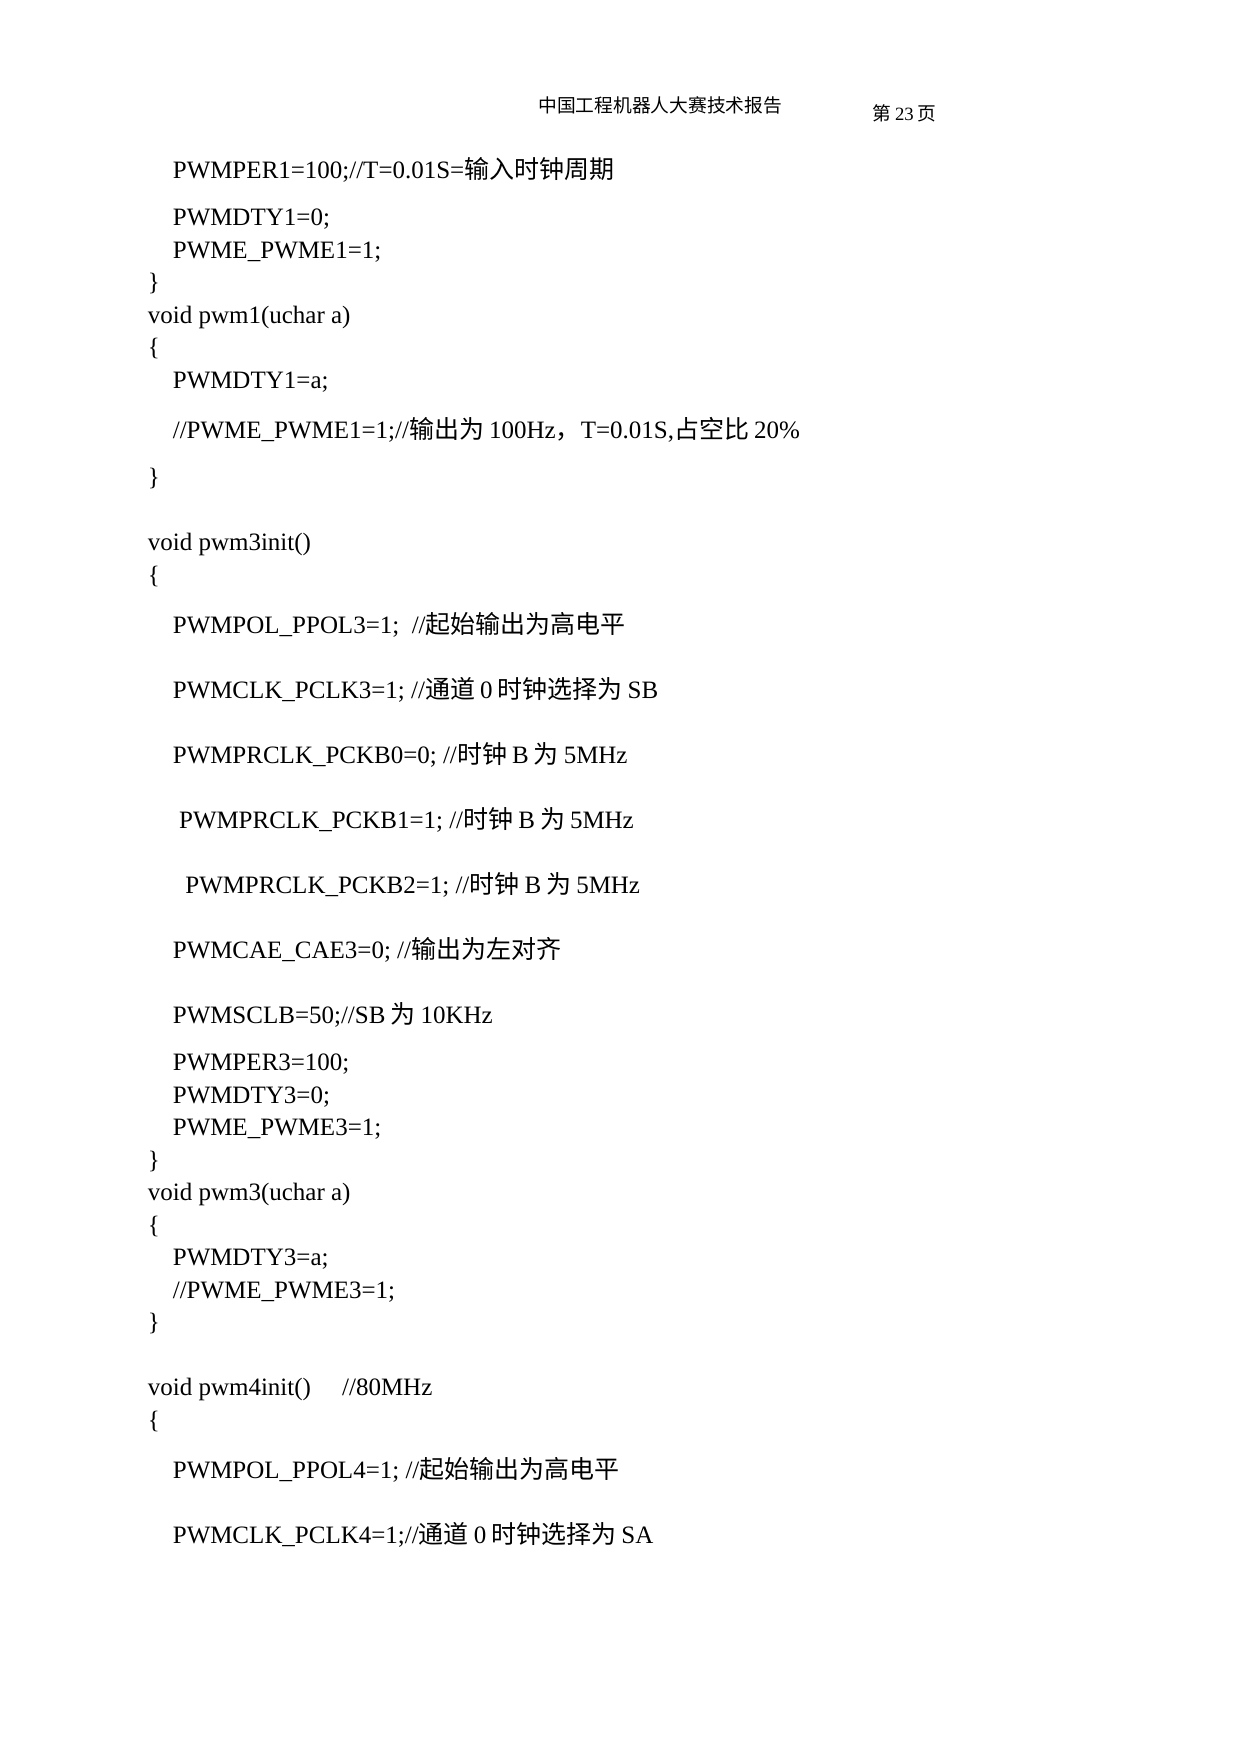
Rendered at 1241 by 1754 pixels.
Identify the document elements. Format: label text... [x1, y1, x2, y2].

text PWMCLK_PCLK3=1; //通道0时钟选择为SB [148, 655, 1122, 720]
text PWMCLK_PCLK4=1;//通道0时钟选择为SA [148, 1500, 1122, 1565]
text void pwm3init() [148, 525, 1122, 558]
text PWMCAE_CAE3=0; //输出为左对齐 [148, 915, 1122, 980]
text PWMPOL_PPOL4=1; //起始输出为高电平 [148, 1435, 1122, 1500]
text PWME_PWME1=1; [148, 233, 1122, 265]
text PWMPRCLK_PCKB1=1; //时钟B为5MHz [148, 785, 1122, 850]
text } [148, 460, 1122, 493]
text } [148, 1305, 1122, 1338]
text void pwm4init() //80MHz [148, 1370, 1122, 1403]
text PWMDTY3=a; [148, 1240, 1122, 1273]
text PWMPOL_PPOL3=1; //起始输出为高电平 [148, 590, 1122, 655]
text PWMDTY1=a; [148, 363, 1122, 395]
text { [148, 330, 1122, 363]
text } [148, 1143, 1122, 1175]
text PWMPER1=100;//T=0.01S=输入时钟周期 [148, 135, 1122, 200]
text //PWME_PWME3=1; [148, 1273, 1122, 1305]
text //PWME_PWME1=1;//输出为100Hz，T=0.01S,占空比20% [148, 395, 1122, 460]
text PWMPRCLK_PCKB2=1; //时钟B为5MHz [148, 850, 1122, 915]
text { [148, 1403, 1122, 1435]
text PWMDTY3=0; [148, 1078, 1122, 1110]
text PWMPER3=100; [148, 1045, 1122, 1078]
text { [148, 558, 1122, 590]
text { [148, 1208, 1122, 1240]
text PWME_PWME3=1; [148, 1110, 1122, 1143]
text PWMPRCLK_PCKB0=0; //时钟B为5MHz [148, 720, 1122, 785]
text void pwm3(uchar a) [148, 1175, 1122, 1208]
text PWMSCLB=50;//SB为10KHz [148, 980, 1122, 1045]
text void pwm1(uchar a) [148, 298, 1122, 330]
text PWMDTY1=0; [148, 200, 1122, 233]
text } [148, 265, 1122, 298]
